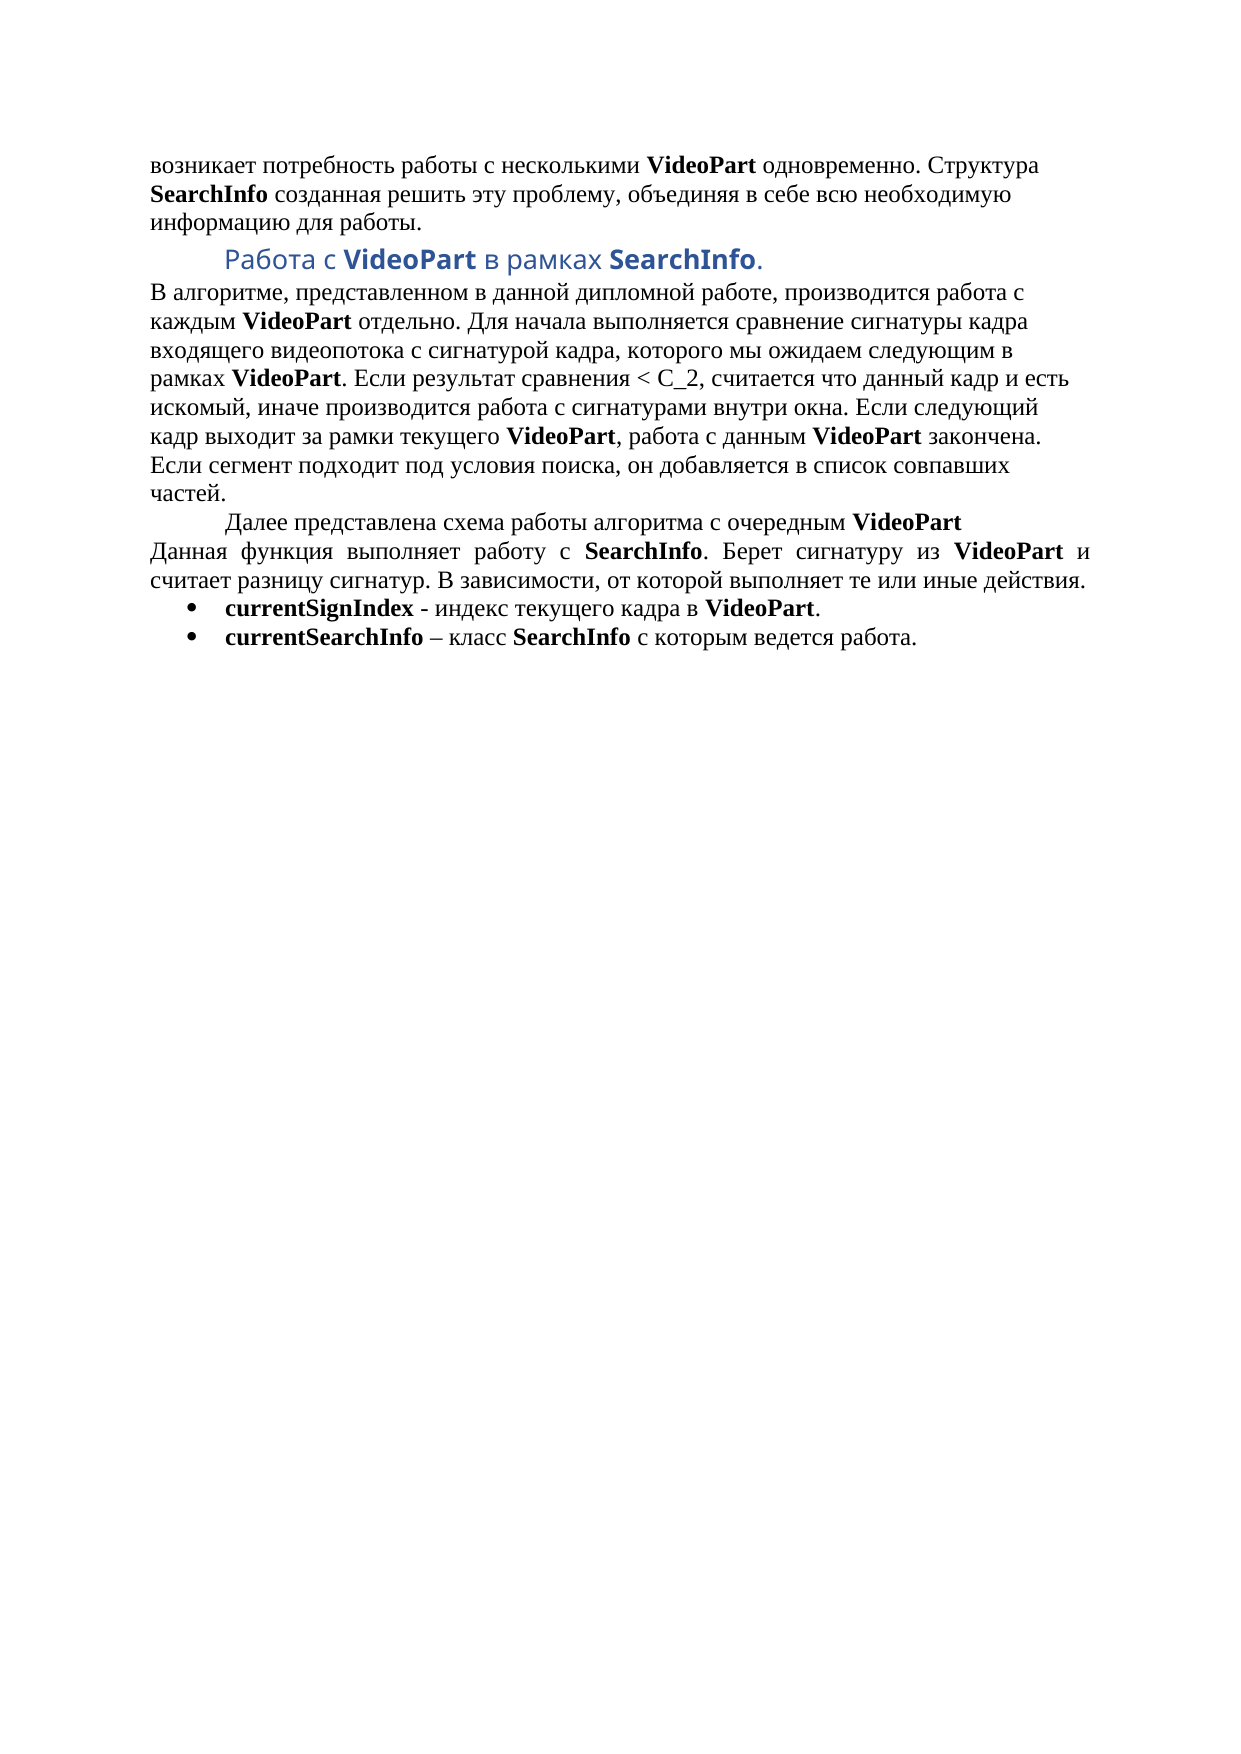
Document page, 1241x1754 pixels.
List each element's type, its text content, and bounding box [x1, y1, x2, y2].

list currentSearchInfo – класс SearchInfo с которым ведется работа. [187, 622, 1090, 651]
text В алгоритме, представленном в данной дипломной работе, производится работа с каждым VideoPart отдельно. Для начала выполняется сравнение сигнатуры кадра входящего видеопотока с сигнатурой кадра, которого мы ожидаем следующим в рамках VideoPart. Если результат сравнения < C_2, считается что данный кадр и есть искомый, иначе производится работа с сигнатурами внутри окна. Если следующий кадр выходит за рамки текущего VideoPart, работа с данным VideoPart закончена. Если сегмент подходит под условия поиска, он добавляется в список совпавших частей. [150, 277, 1090, 507]
subtitle Работа с VideoPart в рамках SearchInfo. [150, 240, 1090, 277]
list currentSignIndex - индекс текущего кадра в VideoPart. [187, 593, 1090, 622]
text Далее представлена схема работы алгоритма с очередным VideoPart [150, 507, 1090, 536]
text Данная функция выполняет работу с SearchInfo. Берет сигнатуру из VideoPart и считает разницу сигнатур. В зависимости, от которой выполняет те или иные действия. [150, 536, 1090, 593]
